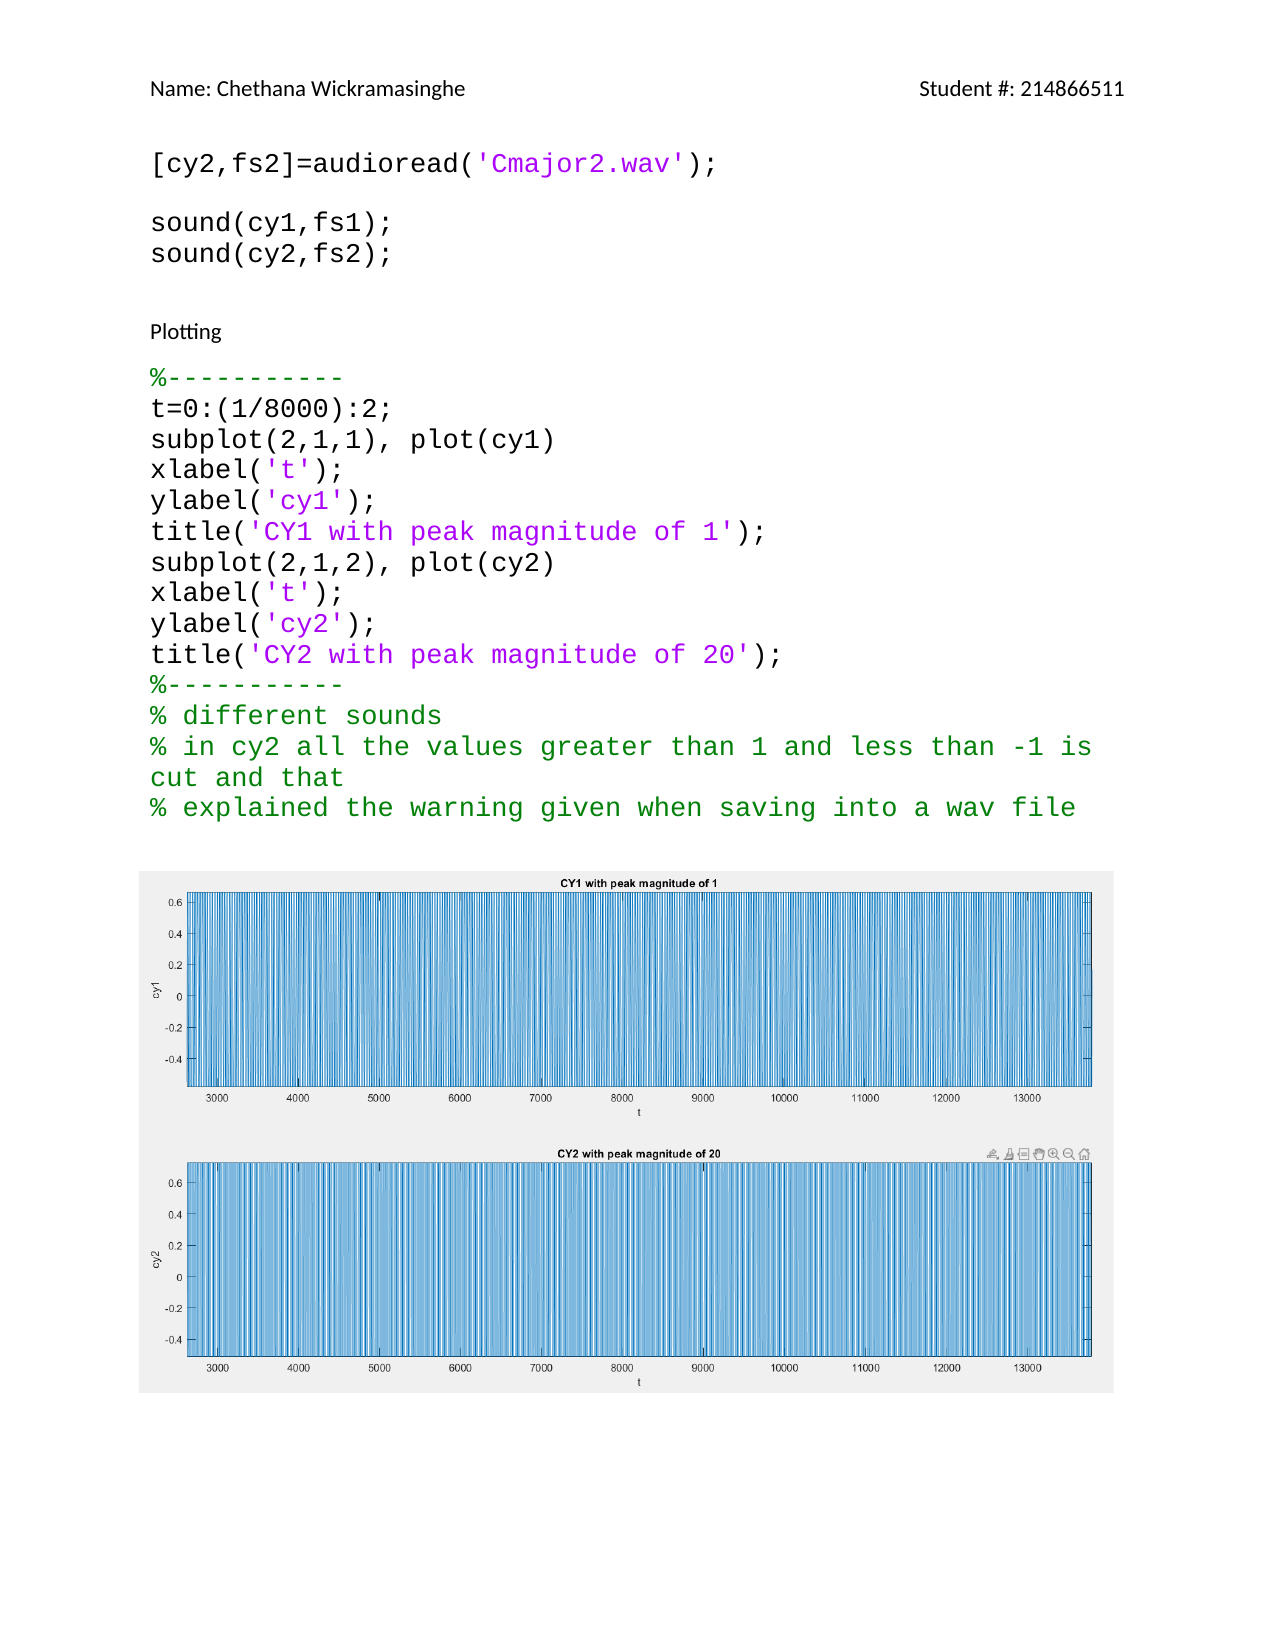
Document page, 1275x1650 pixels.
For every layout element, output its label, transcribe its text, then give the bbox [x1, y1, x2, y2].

text subplot(2,1,1), plot(cy1) [150, 425, 1125, 456]
text sound(cy2,fs2); [150, 239, 1125, 270]
text %----------- [150, 364, 1125, 395]
text xlabel('t'); [150, 579, 1125, 610]
text sound(cy1,fs1); [150, 209, 1125, 239]
text %----------- [150, 671, 1125, 702]
text % in cy2 all the values greater than 1 and less than -1 is cut and that [150, 733, 1125, 794]
text ylabel('cy1'); [150, 487, 1125, 518]
text Plotting [150, 317, 1125, 345]
picture [138, 871, 1114, 1393]
text % different sounds [150, 702, 1125, 733]
text [cy2,fs2]=audioread('Cmajor2.wav'); [150, 150, 1125, 181]
text t=0:(1/8000):2; [150, 395, 1125, 425]
text subplot(2,1,2), plot(cy2) [150, 548, 1125, 579]
text title('CY2 with peak magnitude of 20'); [150, 641, 1125, 671]
text ylabel('cy2'); [150, 610, 1125, 641]
text title('CY1 with peak magnitude of 1'); [150, 518, 1125, 548]
text % explained the warning given when saving into a wav file [150, 794, 1125, 825]
text xlabel('t'); [150, 456, 1125, 487]
